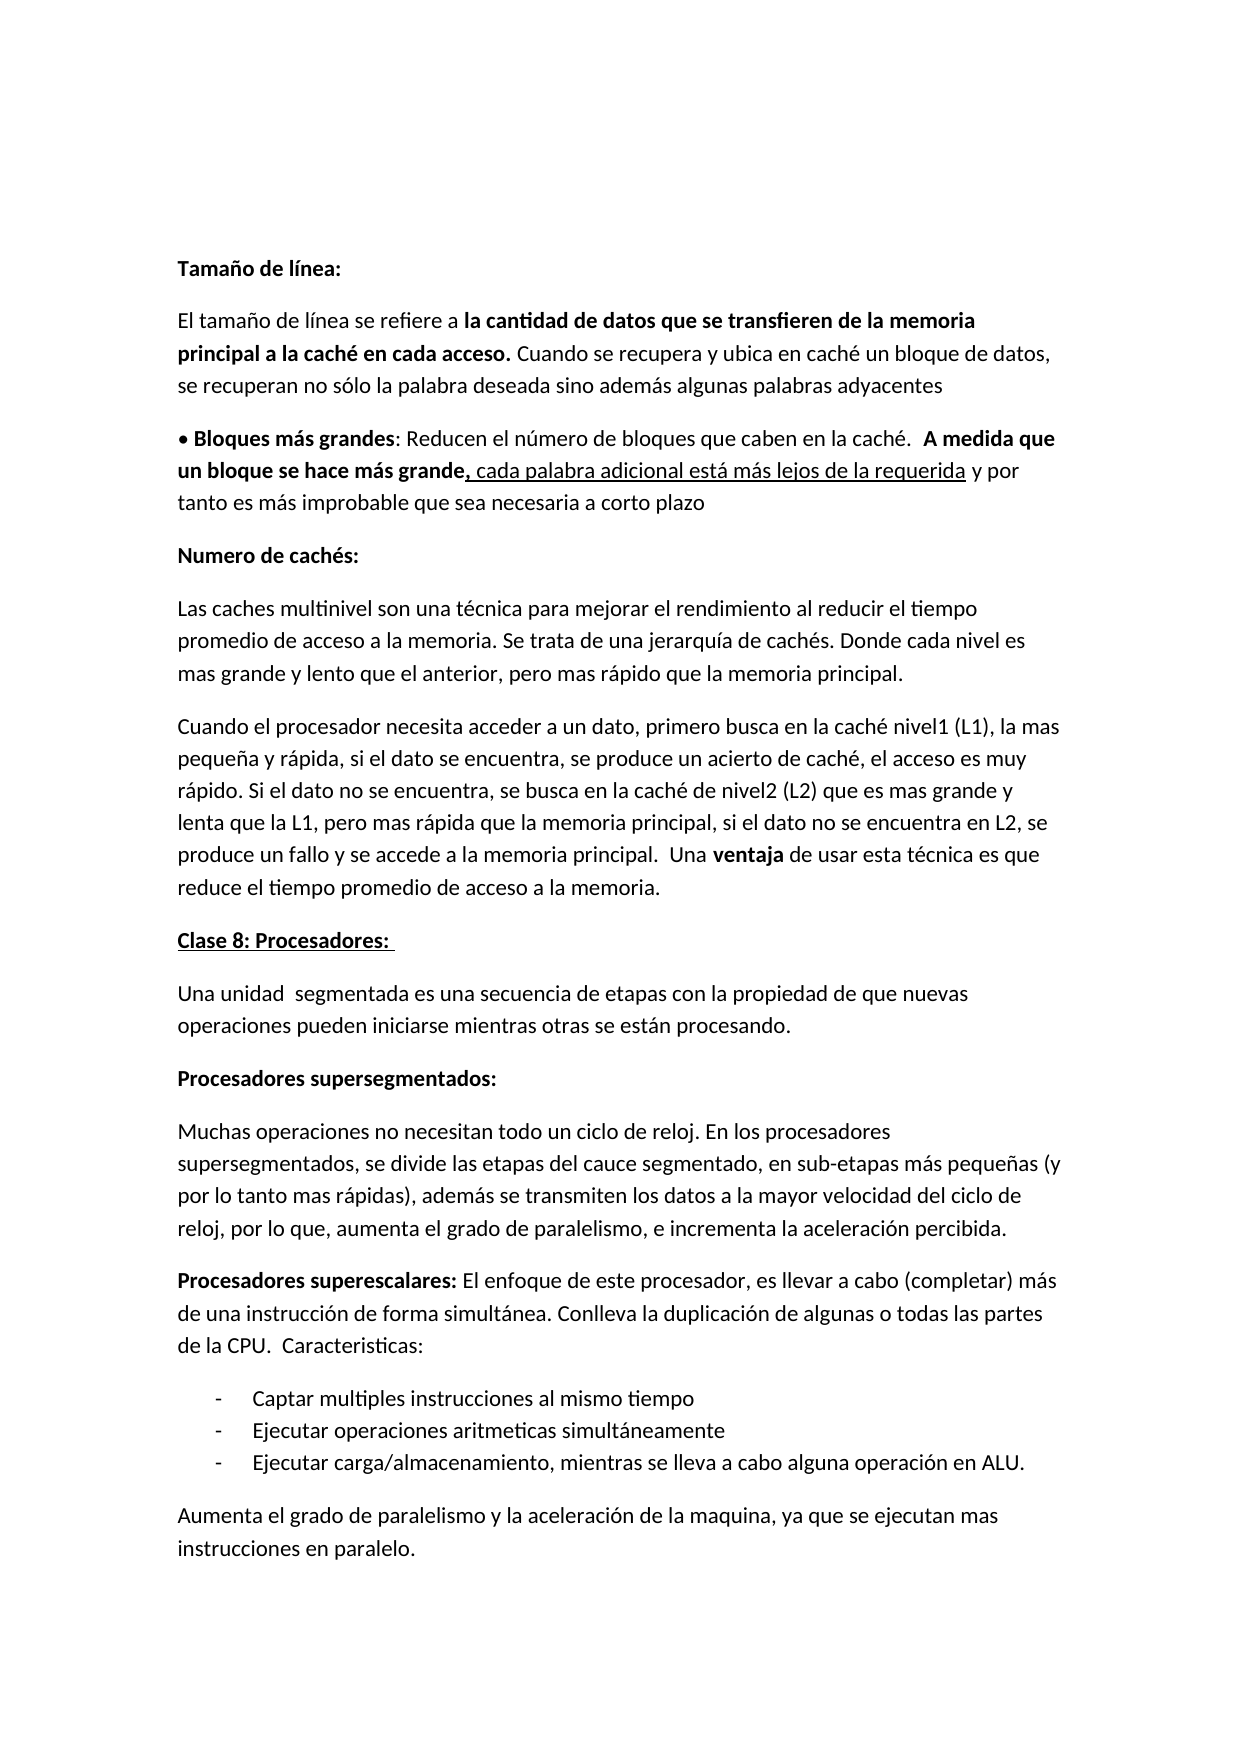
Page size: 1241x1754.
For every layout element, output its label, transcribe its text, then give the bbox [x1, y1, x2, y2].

text Cuando el procesador necesita acceder a un dato, primero busca en la caché nivel1 (L1), la mas pequeña y rápida, si el dato se encuentra, se produce un acierto de caché, el acceso es muy rápido. Si el dato no se encuentra, se busca en la caché de nivel2 (L2) que es mas grande y lenta que la L1, pero mas rápida que la memoria principal, si el dato no se encuentra en L2, se produce un fallo y se accede a la memoria principal. Una ventaja de usar esta técnica es que reduce el tiempo promedio de acceso a la memoria. [177, 712, 1063, 901]
text Las caches multinivel son una técnica para mejorar el rendimiento al reducir el tiempo promedio de acceso a la memoria. Se trata de una jerarquía de cachés. Donde cada nivel es mas grande y lento que el anterior, pero mas rápido que la memoria principal. [177, 594, 1063, 687]
text Tamaño de línea: [177, 254, 1063, 282]
text • Bloques más grandes: Reducen el número de bloques que caben en la caché. A medida que un bloque se hace más grande, cada palabra adicional está más lejos de la requerida y por tanto es más improbable que sea necesaria a corto plazo [177, 424, 1063, 516]
text Aumenta el grado de paralelismo y la aceleración de la maquina, ya que se ejecutan mas instrucciones en paralelo. [177, 1501, 1063, 1562]
text Una unidad segmentada es una secuencia de etapas con la propiedad de que nuevas operaciones pueden iniciarse mientras otras se están procesando. [177, 979, 1063, 1039]
list Captar multiples instrucciones al mismo tiempo [215, 1384, 1063, 1412]
text El tamaño de línea se refiere a la cantidad de datos que se transfieren de la memoria principal a la caché en cada acceso. Cuando se recupera y ubica en caché un bloque de datos, se recuperan no sólo la palabra deseada sino además algunas palabras adyacentes [177, 307, 1063, 399]
text Clase 8: Procesadores: [177, 926, 1063, 954]
text Procesadores supersegmentados: [177, 1064, 1063, 1092]
list Ejecutar operaciones aritmeticas simultáneamente [215, 1416, 1063, 1444]
list Ejecutar carga/almacenamiento, mientras se lleva a cabo alguna operación en ALU. [215, 1448, 1063, 1476]
text Numero de cachés: [177, 541, 1063, 569]
text Muchas operaciones no necesitan todo un ciclo de reloj. En los procesadores supersegmentados, se divide las etapas del cauce segmentado, en sub-etapas más pequeñas (y por lo tanto mas rápidas), además se transmiten los datos a la mayor velocidad del ciclo de reloj, por lo que, aumenta el grado de paralelismo, e incrementa la aceleración percibida. [177, 1117, 1063, 1242]
text Procesadores superescalares: El enfoque de este procesador, es llevar a cabo (completar) más de una instrucción de forma simultánea. Conlleva la duplicación de algunas o todas las partes de la CPU. Caracteristicas: [177, 1267, 1063, 1359]
